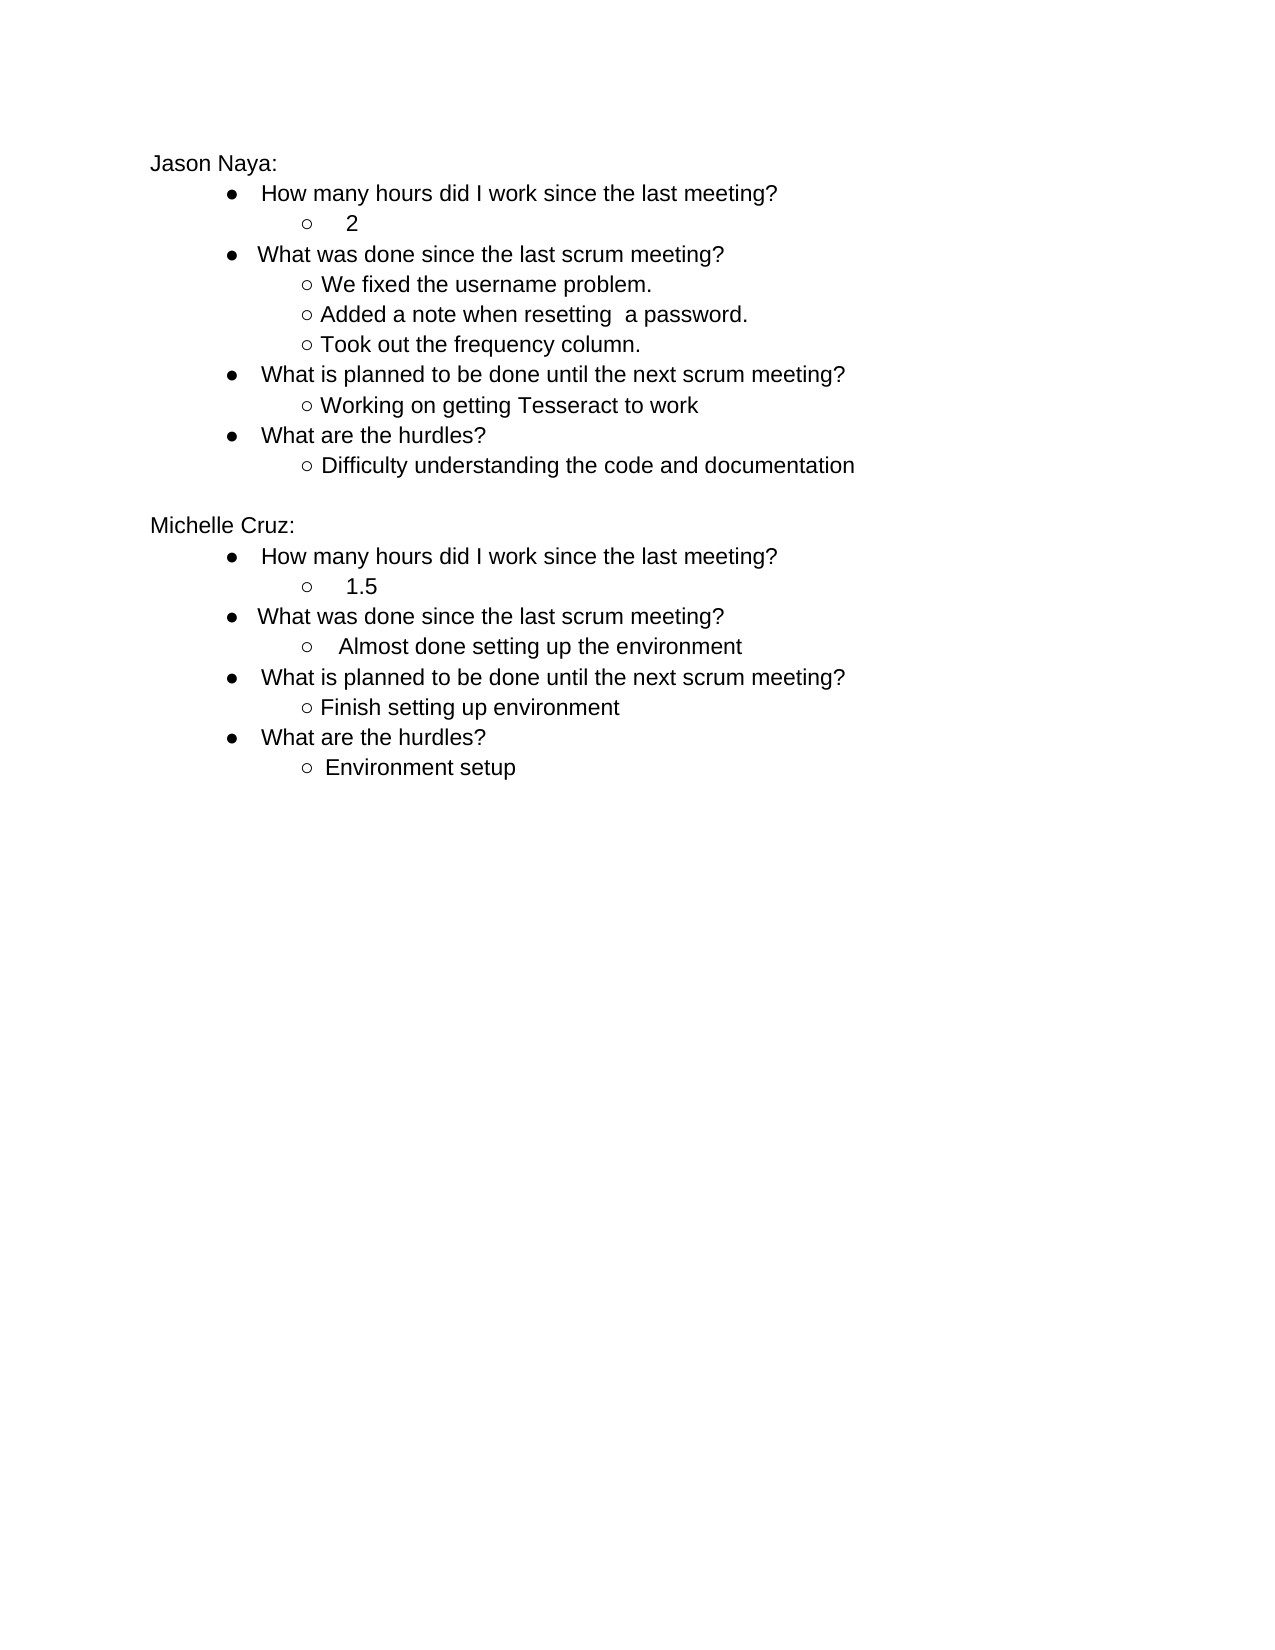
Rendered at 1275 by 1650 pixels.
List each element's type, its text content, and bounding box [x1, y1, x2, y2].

text ● What are the hurdles? [225, 422, 1125, 448]
text ● What was done since the last scrum meeting? [225, 241, 1125, 267]
text ○ Took out the frequency column. [300, 331, 1125, 358]
text ○ Added a note when resetting a password. [300, 301, 1125, 327]
text ● What is planned to be done until the next scrum meeting? [225, 663, 1125, 690]
text ● What was done since the last scrum meeting? [225, 603, 1125, 629]
text ○ Environment setup [300, 754, 1125, 781]
text Michelle Cruz: [150, 512, 1125, 539]
text ○ Difficulty understanding the code and documentation [300, 452, 1125, 478]
text ○ We fixed the username problem. [300, 271, 1125, 297]
text ○ 1.5 [300, 573, 1125, 599]
text Jason Naya: [150, 150, 1125, 176]
text ● How many hours did I work since the last meeting? [225, 180, 1125, 207]
text ○ Almost done setting up the environment [300, 633, 1125, 660]
text ● How many hours did I work since the last meeting? [225, 543, 1125, 569]
text ○ Finish setting up environment [300, 694, 1125, 720]
text ○ 2 [300, 210, 1125, 237]
text ○ Working on getting Tesseract to work [300, 392, 1125, 418]
text ● What are the hurdles? [225, 724, 1125, 750]
text ● What is planned to be done until the next scrum meeting? [225, 361, 1125, 388]
